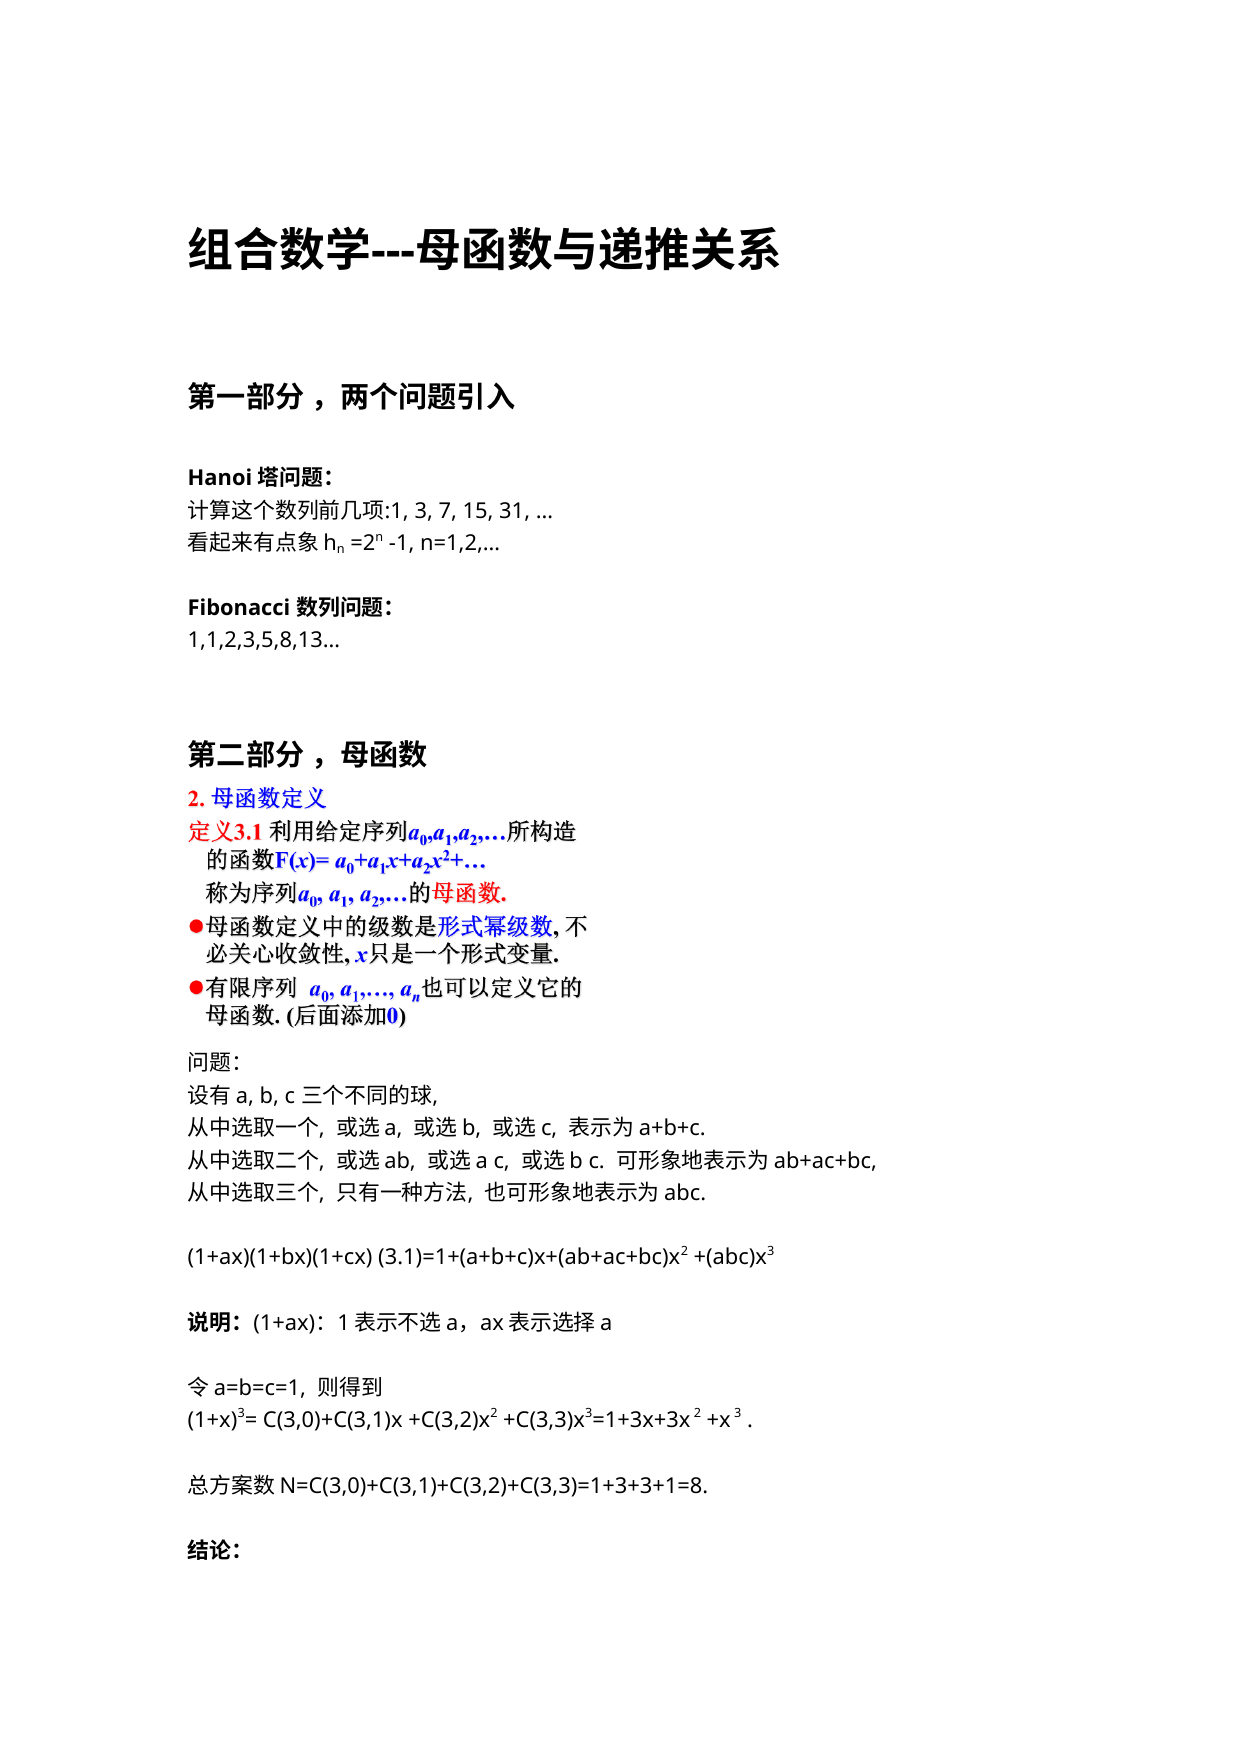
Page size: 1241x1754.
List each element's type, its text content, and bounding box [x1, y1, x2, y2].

text 第二部分 ，母函数 [187, 720, 1053, 785]
text 1,1,2,3,5,8,13… [187, 622, 1053, 655]
text 总方案数N=C(3,0)+C(3,1)+C(3,2)+C(3,3)=1+3+3+1=8. [187, 1467, 1053, 1500]
text 计算这个数列前几项:1, 3, 7, 15, 31, … [187, 492, 1053, 525]
text Hanoi 塔问题： [187, 460, 1053, 492]
text 从中选取三个, 只有一种方法, 也可形象地表示为abc. [187, 1175, 1053, 1207]
picture [187, 785, 592, 1028]
text 设有a, b, c 三个不同的球, [187, 1077, 1053, 1110]
text 从中选取二个, 或选ab, 或选a c, 或选b c. 可形象地表示为ab+ac+bc, [187, 1142, 1053, 1175]
text (1+x)3= C(3,0)+C(3,1)x +C(3,2)x2 +C(3,3)x3=1+3x+3x 2 +x 3 . [187, 1402, 1053, 1435]
text 说明：(1+ax)：1表示不选a，ax表示选择a [187, 1305, 1053, 1337]
text 从中选取一个, 或选a, 或选b, 或选c, 表示为a+b+c. [187, 1110, 1053, 1142]
text (1+ax)(1+bx)(1+cx) (3.1)=1+(a+b+c)x+(ab+ac+bc)x2 +(abc)x3 [187, 1240, 1053, 1272]
subtitle 组合数学---母函数与递推关系 [187, 197, 1053, 295]
text 看起来有点象hn =2n -1, n=1,2,… [187, 525, 1053, 557]
subtitle 第一部分 ，两个问题引入 [187, 362, 1053, 427]
text 令a=b=c=1, 则得到 [187, 1370, 1053, 1402]
text Fibonacci 数列问题： [187, 590, 1053, 622]
text 结论： [187, 1532, 1053, 1565]
text 问题： [187, 1045, 1053, 1077]
